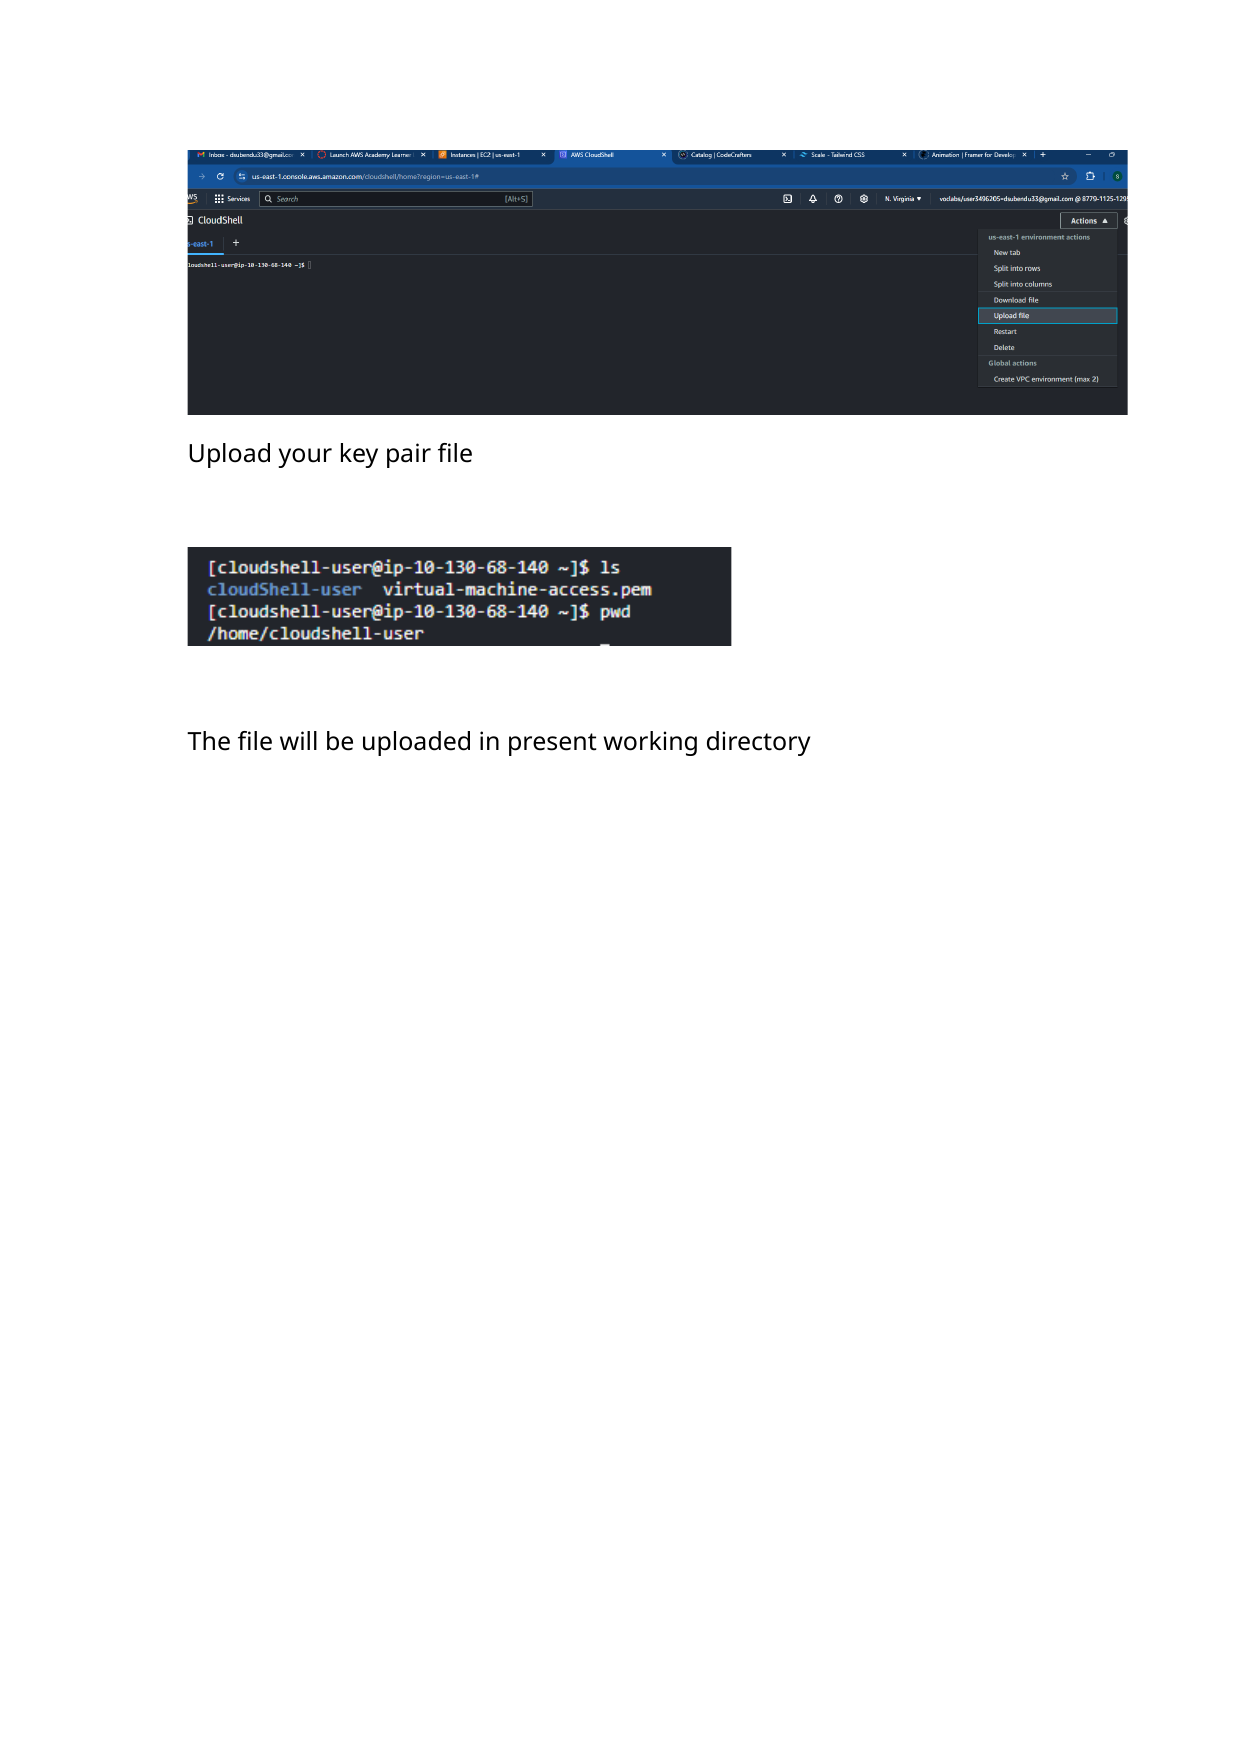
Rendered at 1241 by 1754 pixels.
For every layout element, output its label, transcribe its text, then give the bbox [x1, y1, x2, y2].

text The file will be uploaded in present working directory [187, 724, 1090, 758]
picture [187, 150, 1128, 415]
text Upload your key pair file [187, 436, 1090, 470]
picture [187, 547, 732, 646]
